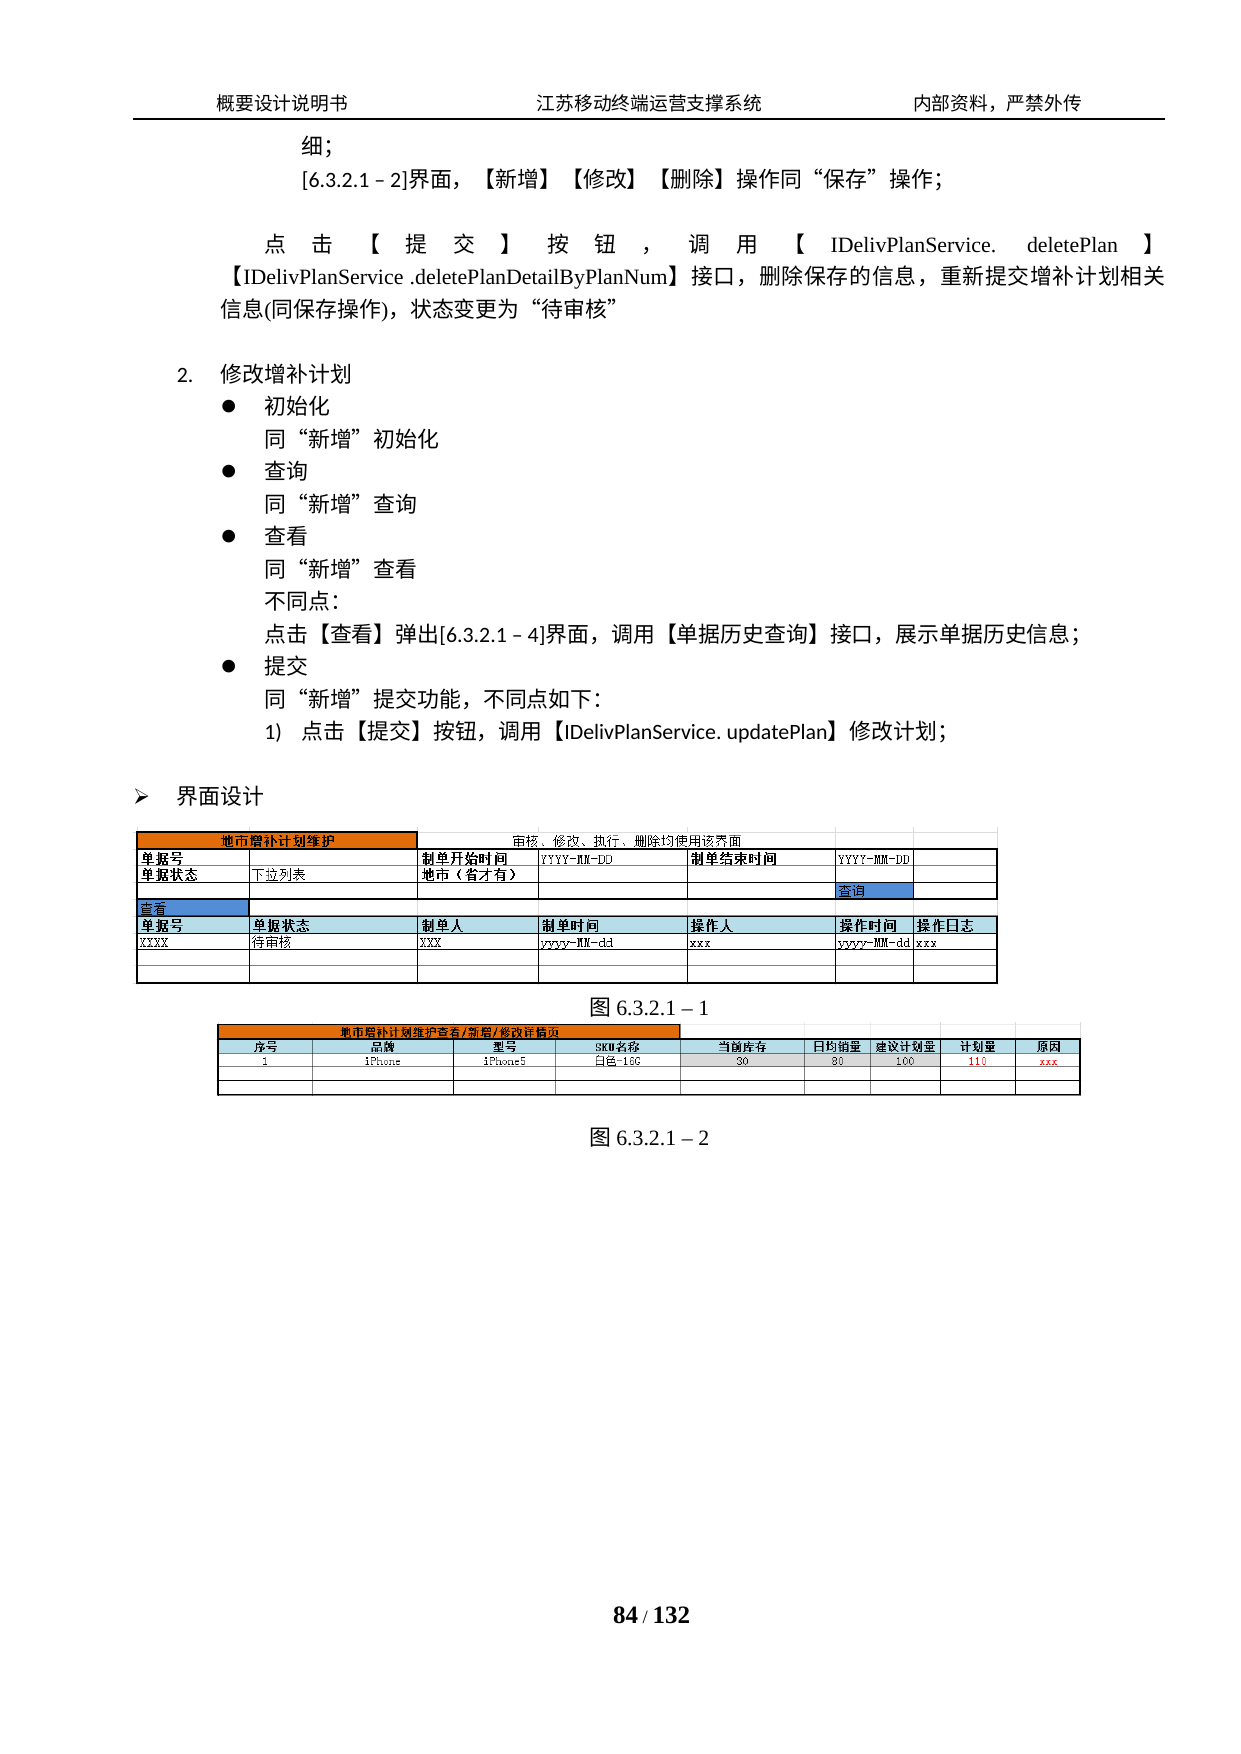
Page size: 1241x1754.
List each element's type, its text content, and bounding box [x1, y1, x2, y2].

picture [216, 1022, 1082, 1096]
picture [132, 827, 999, 985]
list 同“新增”初始化 [264, 421, 1165, 454]
list 初始化 [220, 389, 1165, 421]
text 图 6.3.2.1 – 2 [133, 1119, 1165, 1152]
text 点击【提交】按钮，调用【IDelivPlanService. deletePlan】【IDelivPlanService .deletePlanDetailByPlanNum】接口，删除保存的信息，重新提交增补计划相关信息(同保存操作)，状态变更为“待审核” [220, 226, 1165, 324]
list 不同点： [264, 584, 1165, 616]
list 点击【查看】弹出[6.3.2.1 – 4]界面，调用【单据历史查询】接口，展示单据历史信息； [264, 616, 1165, 649]
list 查看 [220, 519, 1165, 551]
list 同“新增”查看 [264, 551, 1165, 584]
list 界面设计 [133, 779, 1165, 811]
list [302, 129, 1165, 161]
list 修改增补计划 [177, 356, 1165, 389]
list [6.3.2.1 – 2]界面，【新增】【修改】【删除】操作同“保存”操作； [302, 161, 1165, 194]
list 同“新增”提交功能，不同点如下： [264, 681, 1165, 714]
list 点击【提交】按钮，调用【IDelivPlanService. updatePlan】修改计划； [264, 714, 1165, 746]
text 图 6.3.2.1 – 1 [133, 989, 1165, 1022]
list 同“新增”查询 [264, 486, 1165, 519]
list 查询 [220, 454, 1165, 486]
list 提交 [220, 649, 1165, 681]
